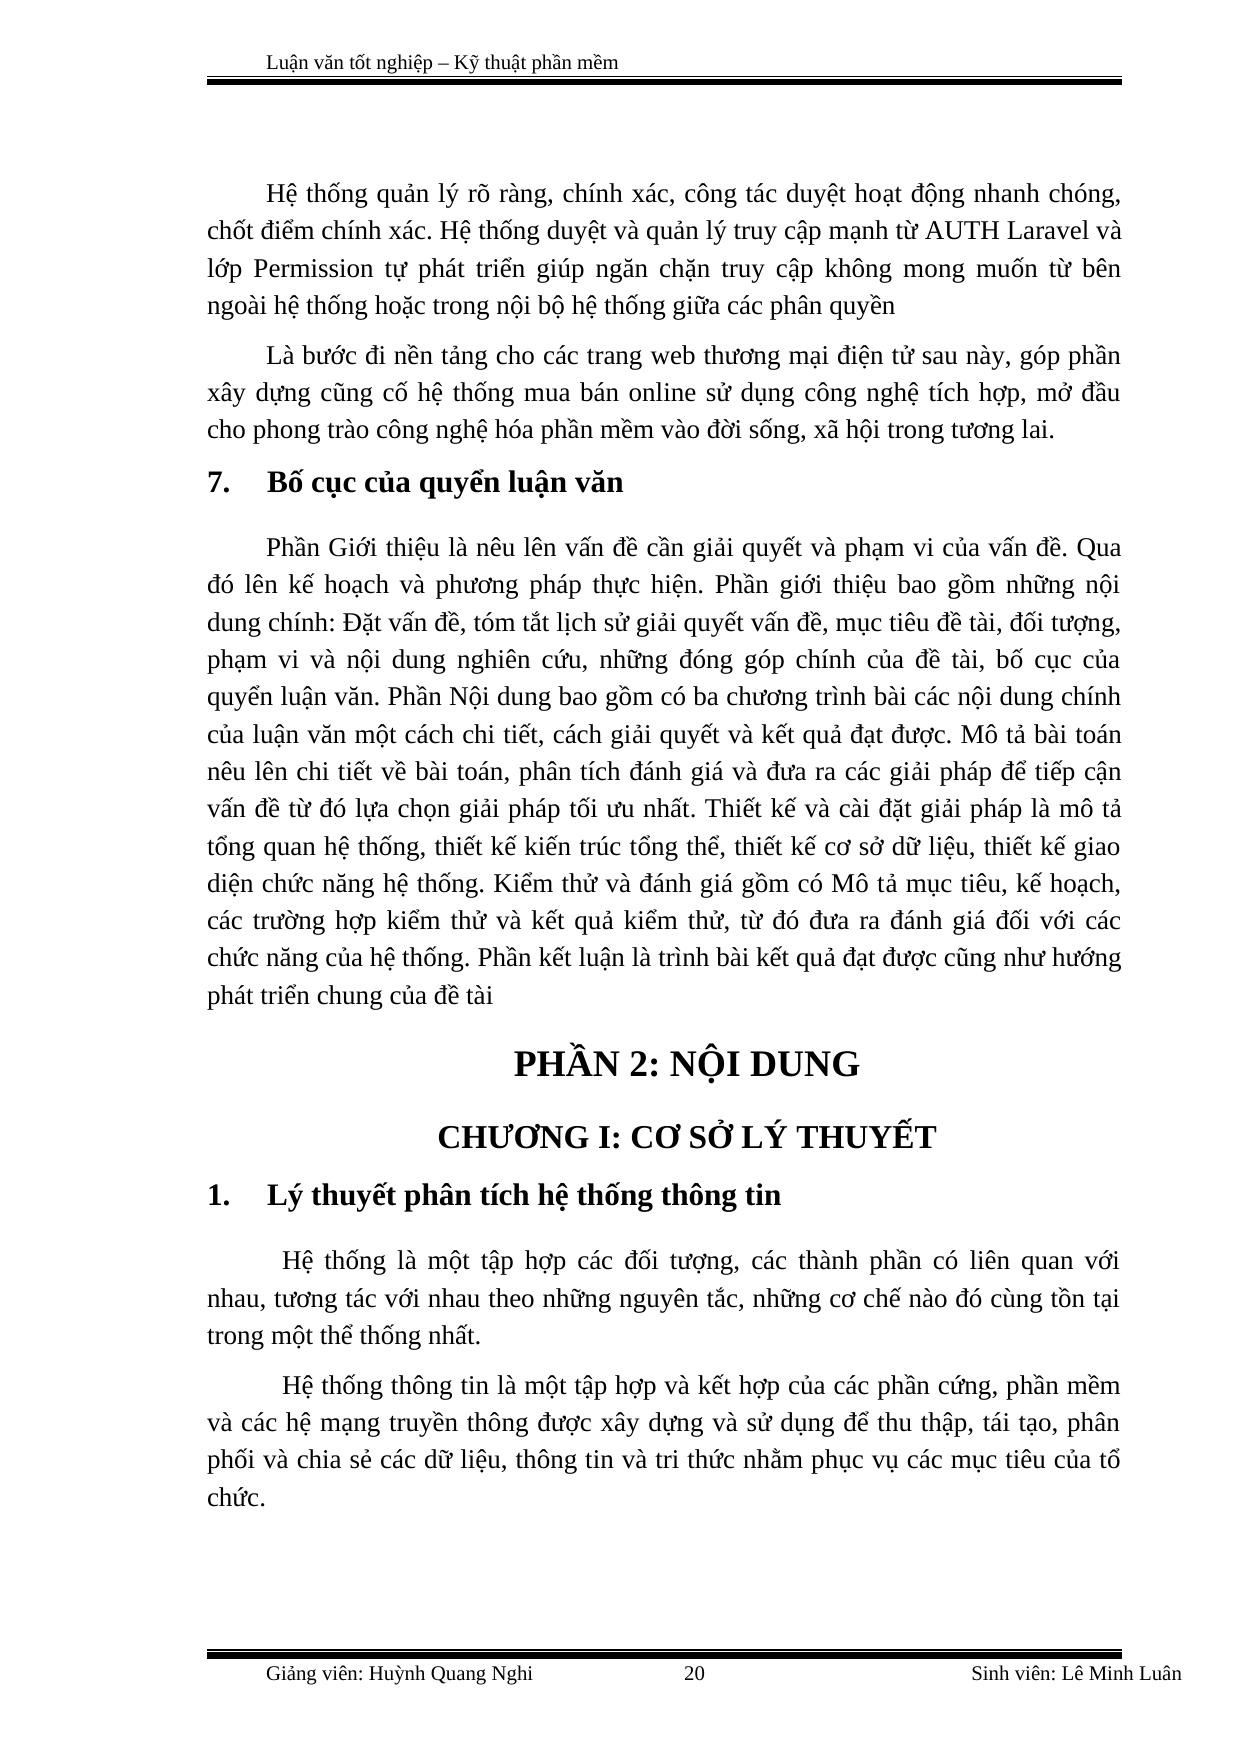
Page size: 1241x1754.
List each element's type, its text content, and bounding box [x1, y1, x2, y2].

text Hệ thống quản lý rõ ràng, chính xác, công tác duyệt hoạt động nhanh chóng, chốt điểm chính xác. Hệ thống duyệt và quản lý truy cập mạnh từ AUTH Laravel và lớp Permission tự phát triển giúp ngăn chặn truy cập không mong muốn từ bên ngoài hệ thống hoặc trong nội bộ hệ thống giữa các phân quyền [207, 177, 1122, 320]
text Phần Giới thiệu là nêu lên vấn đề cần giải quyết và phạm vi của vấn đề. Qua đó lên kế hoạch và phương pháp thực hiện. Phần giới thiệu bao gồm những nội dung chính: Đặt vấn đề, tóm tắt lịch sử giải quyết vấn đề, mục tiêu đề tài, đối tượng, phạm vi và nội dung nghiên cứu, những đóng góp chính của đề tài, bố cục của quyển luận văn. Phần Nội dung bao gồm có ba chương trình bài các nội dung chính của luận văn một cách chi tiết, cách giải quyết và kết quả đạt được. Mô tả bài toán nêu lên chi tiết về bài toán, phân tích đánh giá và đưa ra các giải pháp để tiếp cận vấn đề từ đó lựa chọn giải pháp tối ưu nhất. Thiết kế và cài đặt giải pháp là mô tả tổng quan hệ thống, thiết kế kiến trúc tổng thể, thiết kế cơ sở dữ liệu, thiết kế giao diện chức năng hệ thống. Kiểm thử và đánh giá gồm có Mô tả mục tiêu, kế hoạch, các trường hợp kiểm thử và kết quả kiểm thử, từ đó đưa ra đánh giá đối với các chức năng của hệ thống. Phần kết luận là trình bài kết quả đạt được cũng như hướng phát triển chung của đề tài [207, 531, 1122, 1010]
subtitle Lý thuyết phân tích hệ thống thông tin [207, 1176, 1122, 1212]
text Hệ thống thông tin là một tập hợp và kết hợp của các phần cứng, phần mềm và các hệ mạng truyền thông được xây dựng và sử dụng để thu thập, tái tạo, phân phối và chia sẻ các dữ liệu, thông tin và tri thức nhằm phục vụ các mục tiêu của tổ chức. [207, 1369, 1122, 1512]
subtitle PHẦN 2: NỘI DUNG [207, 1041, 1122, 1084]
text Hệ thống là một tập hợp các đối tượng, các thành phần có liên quan với nhau, tương tác với nhau theo những nguyên tắc, những cơ chế nào đó cùng tồn tại trong một thể thống nhất. [207, 1244, 1122, 1350]
subtitle Bố cục của quyển luận văn [207, 463, 1122, 499]
subtitle CHƯƠNG I: CƠ SỞ LÝ THUYẾT [207, 1118, 1122, 1156]
text Là bước đi nền tảng cho các trang web thương mại điện tử sau này, góp phần xây dựng cũng cố hệ thống mua bán online sử dụng công nghệ tích hợp, mở đầu cho phong trào công nghệ hóa phần mềm vào đời sống, xã hội trong tương lai. [207, 339, 1122, 444]
